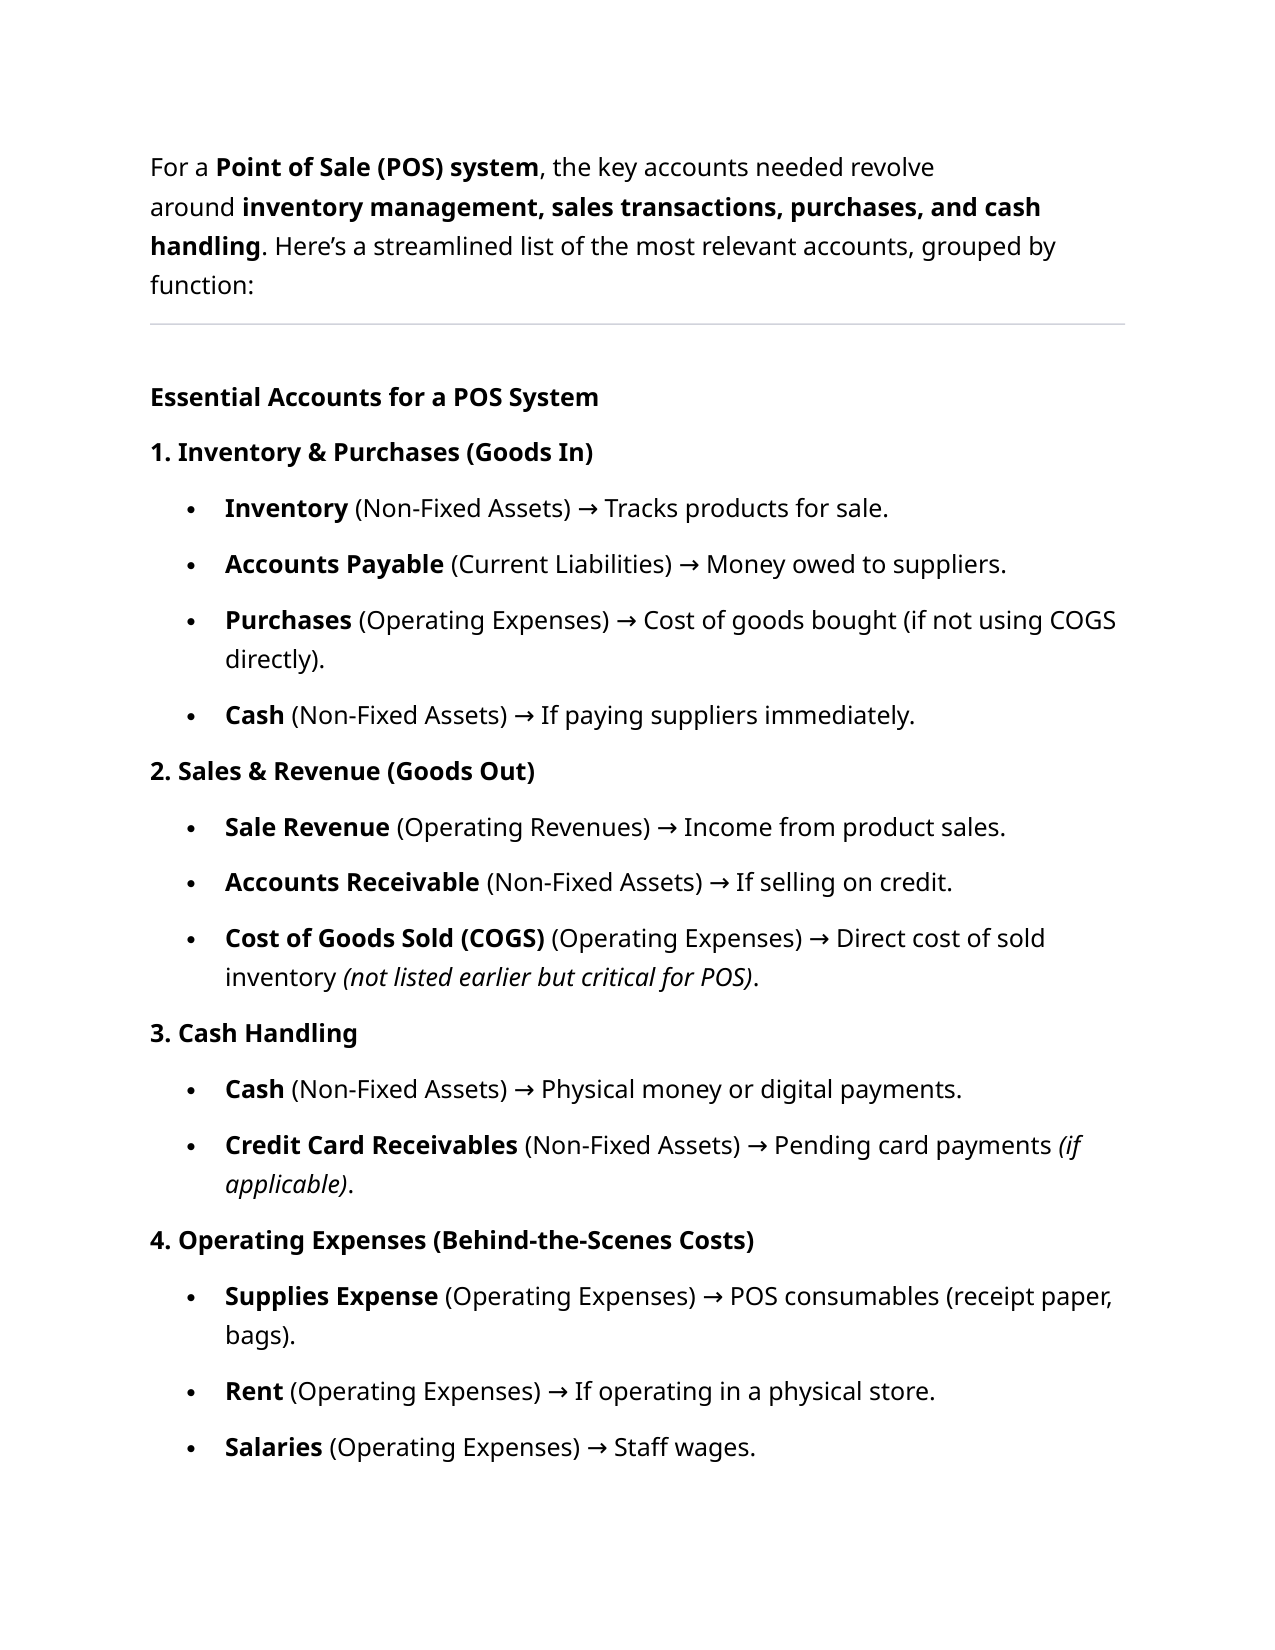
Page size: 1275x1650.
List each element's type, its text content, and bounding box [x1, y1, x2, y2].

text 3. Cash Handling [150, 1016, 1125, 1050]
text For a Point of Sale (POS) system, the key accounts needed revolve around inventory management, sales transactions, purchases, and cash handling. Here’s a streamlined list of the most relevant accounts, grouped by function: [150, 150, 1125, 302]
text 1. Inventory & Purchases (Goods In) [150, 435, 1125, 469]
text Essential Accounts for a POS System [150, 379, 1125, 413]
list Accounts Receivable (Non-Fixed Assets) → If selling on credit. [187, 865, 1125, 899]
text 4. Operating Expenses (Behind-the-Scenes Costs) [150, 1222, 1125, 1257]
list Rent (Operating Expenses) → If operating in a physical store. [187, 1373, 1125, 1407]
text 2. Sales & Revenue (Goods Out) [150, 753, 1125, 787]
list Purchases (Operating Expenses) → Cost of goods bought (if not using COGS directly). [187, 602, 1125, 676]
list Credit Card Receivables (Non-Fixed Assets) → Pending card payments (if applicable). [187, 1127, 1125, 1201]
list Cash (Non-Fixed Assets) → Physical money or digital payments. [187, 1072, 1125, 1106]
list Sale Revenue (Operating Revenues) → Income from product sales. [187, 809, 1125, 843]
list Accounts Payable (Current Liabilities) → Money owed to suppliers. [187, 547, 1125, 581]
list Supplies Expense (Operating Expenses) → POS consumables (receipt paper, bags). [187, 1278, 1125, 1352]
list Cost of Goods Sold (COGS) (Operating Expenses) → Direct cost of sold inventory (not listed earlier but critical for POS). [187, 921, 1125, 994]
list Salaries (Operating Expenses) → Staff wages. [187, 1429, 1125, 1463]
list Inventory (Non-Fixed Assets) → Tracks products for sale. [187, 491, 1125, 525]
list Cash (Non-Fixed Assets) → If paying suppliers immediately. [187, 697, 1125, 732]
